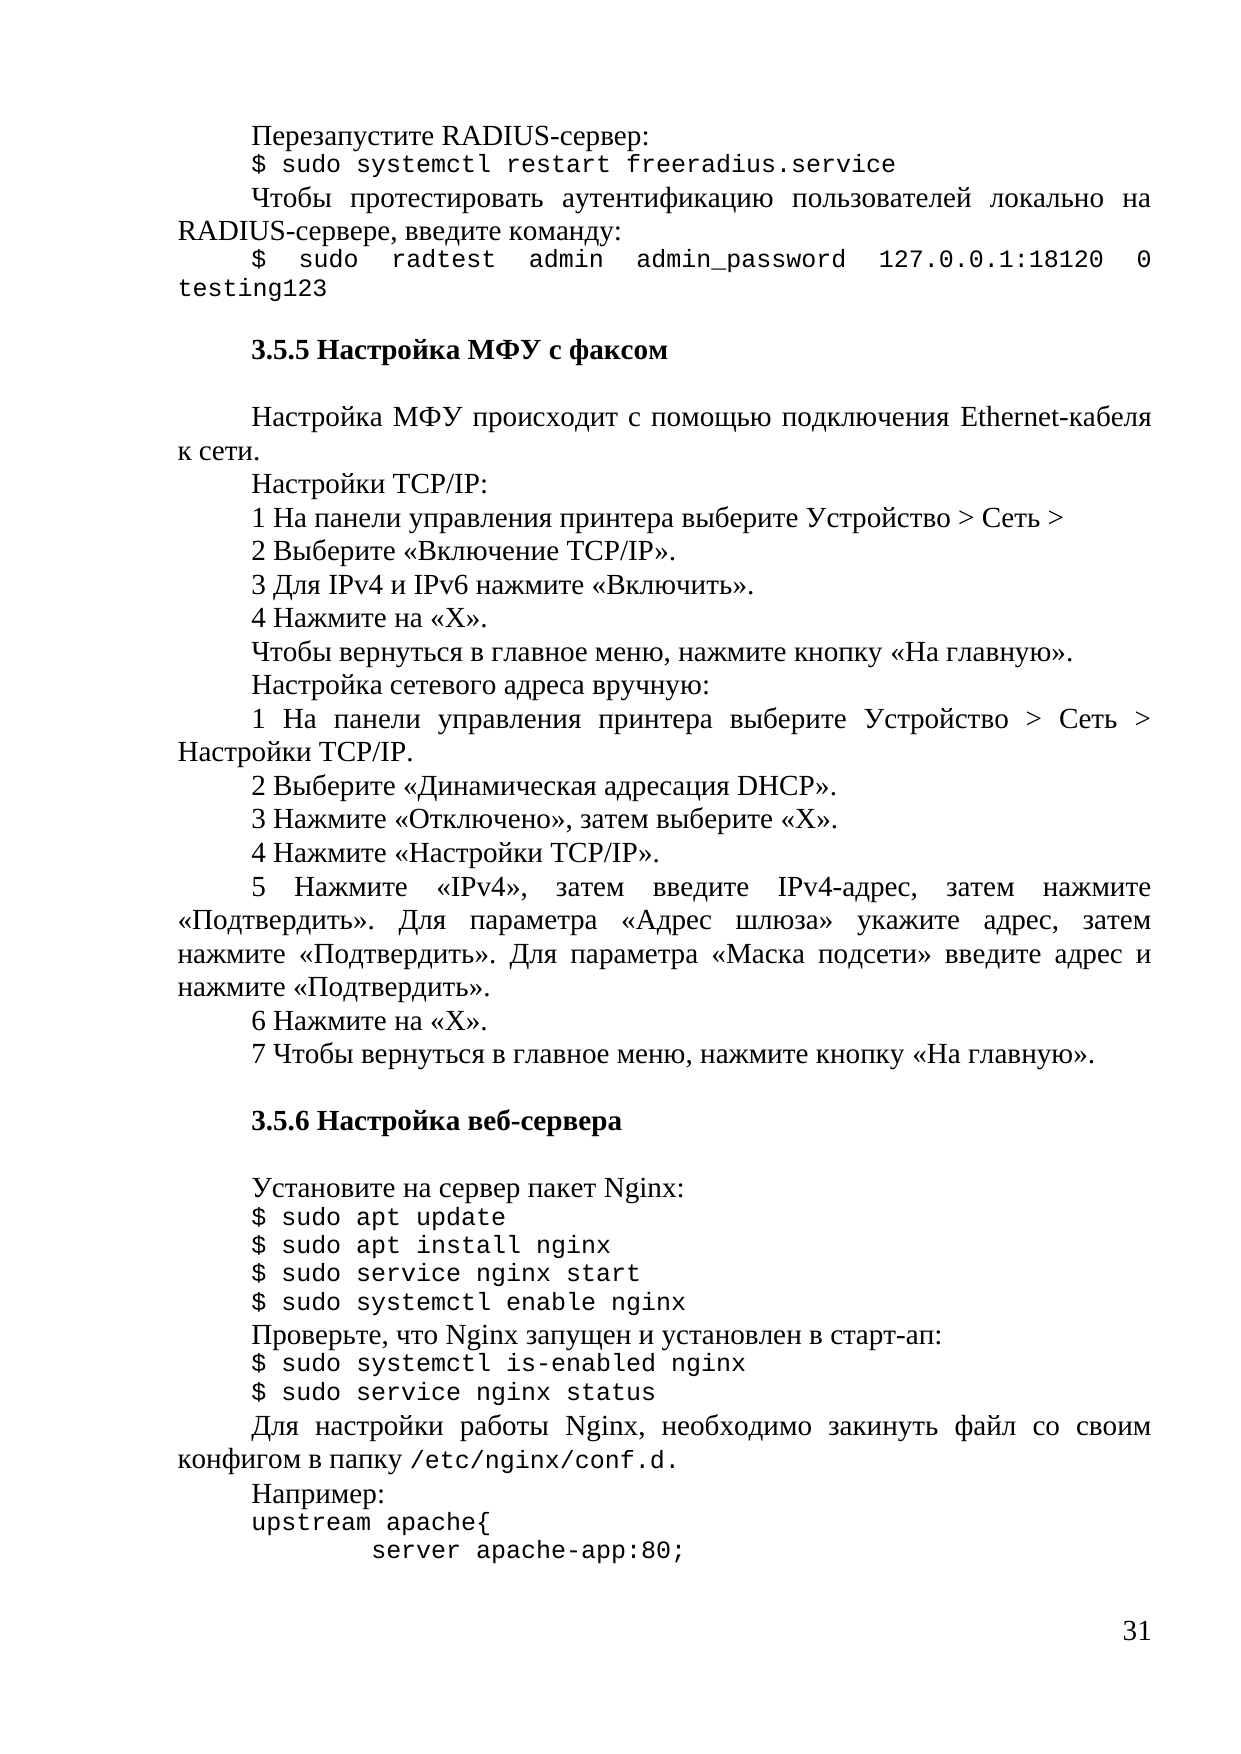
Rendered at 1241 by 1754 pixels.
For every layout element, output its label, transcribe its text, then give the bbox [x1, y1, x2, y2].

text Установите на сервер пакет Nginx: [177, 1171, 1152, 1204]
text 1 На панели управления принтера выберите Устройство > Сеть > Настройки TCP/IP. [177, 701, 1152, 768]
text upstream apache{ [177, 1509, 1152, 1538]
subtitle 3.5.5 Настройка МФУ с факсом [251, 332, 1152, 366]
text $ sudo systemctl enable nginx [177, 1289, 1152, 1317]
text 5 Нажмите «IPv4», затем введите IPv4-адрес, затем нажмите «Подтвердить». Для параметра «Адрес шлюза» укажите адрес, затем нажмите «Подтвердить». Для параметра «Маска подсети» введите адрес и нажмите «Подтвердить». [177, 869, 1152, 1003]
text Например: [177, 1476, 1152, 1509]
text 3 Для IPv4 и IPv6 нажмите «Включить». [251, 567, 1152, 600]
text $ sudo service nginx start [177, 1261, 1152, 1289]
subtitle 3.5.6 Настройка веб-сервера [251, 1103, 1152, 1137]
text Чтобы вернуться в главное меню, нажмите кнопку «На главную». [251, 634, 1152, 667]
text server apache-app:80; [177, 1538, 1152, 1566]
text $ sudo apt update [177, 1204, 1152, 1232]
text 3 Нажмите «Отключено», затем выберите «X». [177, 802, 1152, 835]
text Настройка МФУ происходит с помощью подключения Ethernet-кабеля к сети. [177, 399, 1152, 466]
text 4 Нажмите на «X». [251, 600, 1152, 634]
text $ sudo systemctl is-enabled nginx [177, 1351, 1152, 1379]
text 6 Нажмите на «X». [177, 1003, 1152, 1036]
text Проверьте, что Nginx запущен и установлен в старт-ап: [177, 1317, 1152, 1351]
text 2 Выберите «Динамическая адресация DHCP». [177, 768, 1152, 802]
text Настройка сетевого адреса вручную: [177, 667, 1152, 701]
text $ sudo systemctl restart freeradius.service [177, 152, 1152, 180]
text Настройки TCP/IP: [177, 466, 1152, 500]
text Для настройки работы Nginx, необходимо закинуть файл со своим конфигом в папку /etc/nginx/conf.d. [177, 1408, 1152, 1476]
text 1 На панели управления принтера выберите Устройство > Сеть > [251, 500, 1152, 533]
text Перезапустите RADIUS-сервер: [177, 118, 1152, 152]
text $ sudo apt install nginx [177, 1232, 1152, 1261]
text $ sudo radtest admin admin_password 127.0.0.1:18120 0 testing123 [177, 247, 1152, 304]
text 7 Чтобы вернуться в главное меню, нажмите кнопку «На главную». [177, 1036, 1152, 1070]
text $ sudo service nginx status [177, 1379, 1152, 1408]
text Чтобы протестировать аутентификацию пользователей локально на RADIUS-сервере, введите команду: [177, 180, 1152, 247]
text 2 Выберите «Включение TCP/IP». [251, 533, 1152, 567]
text 4 Нажмите «Настройки TCP/IP». [177, 835, 1152, 869]
